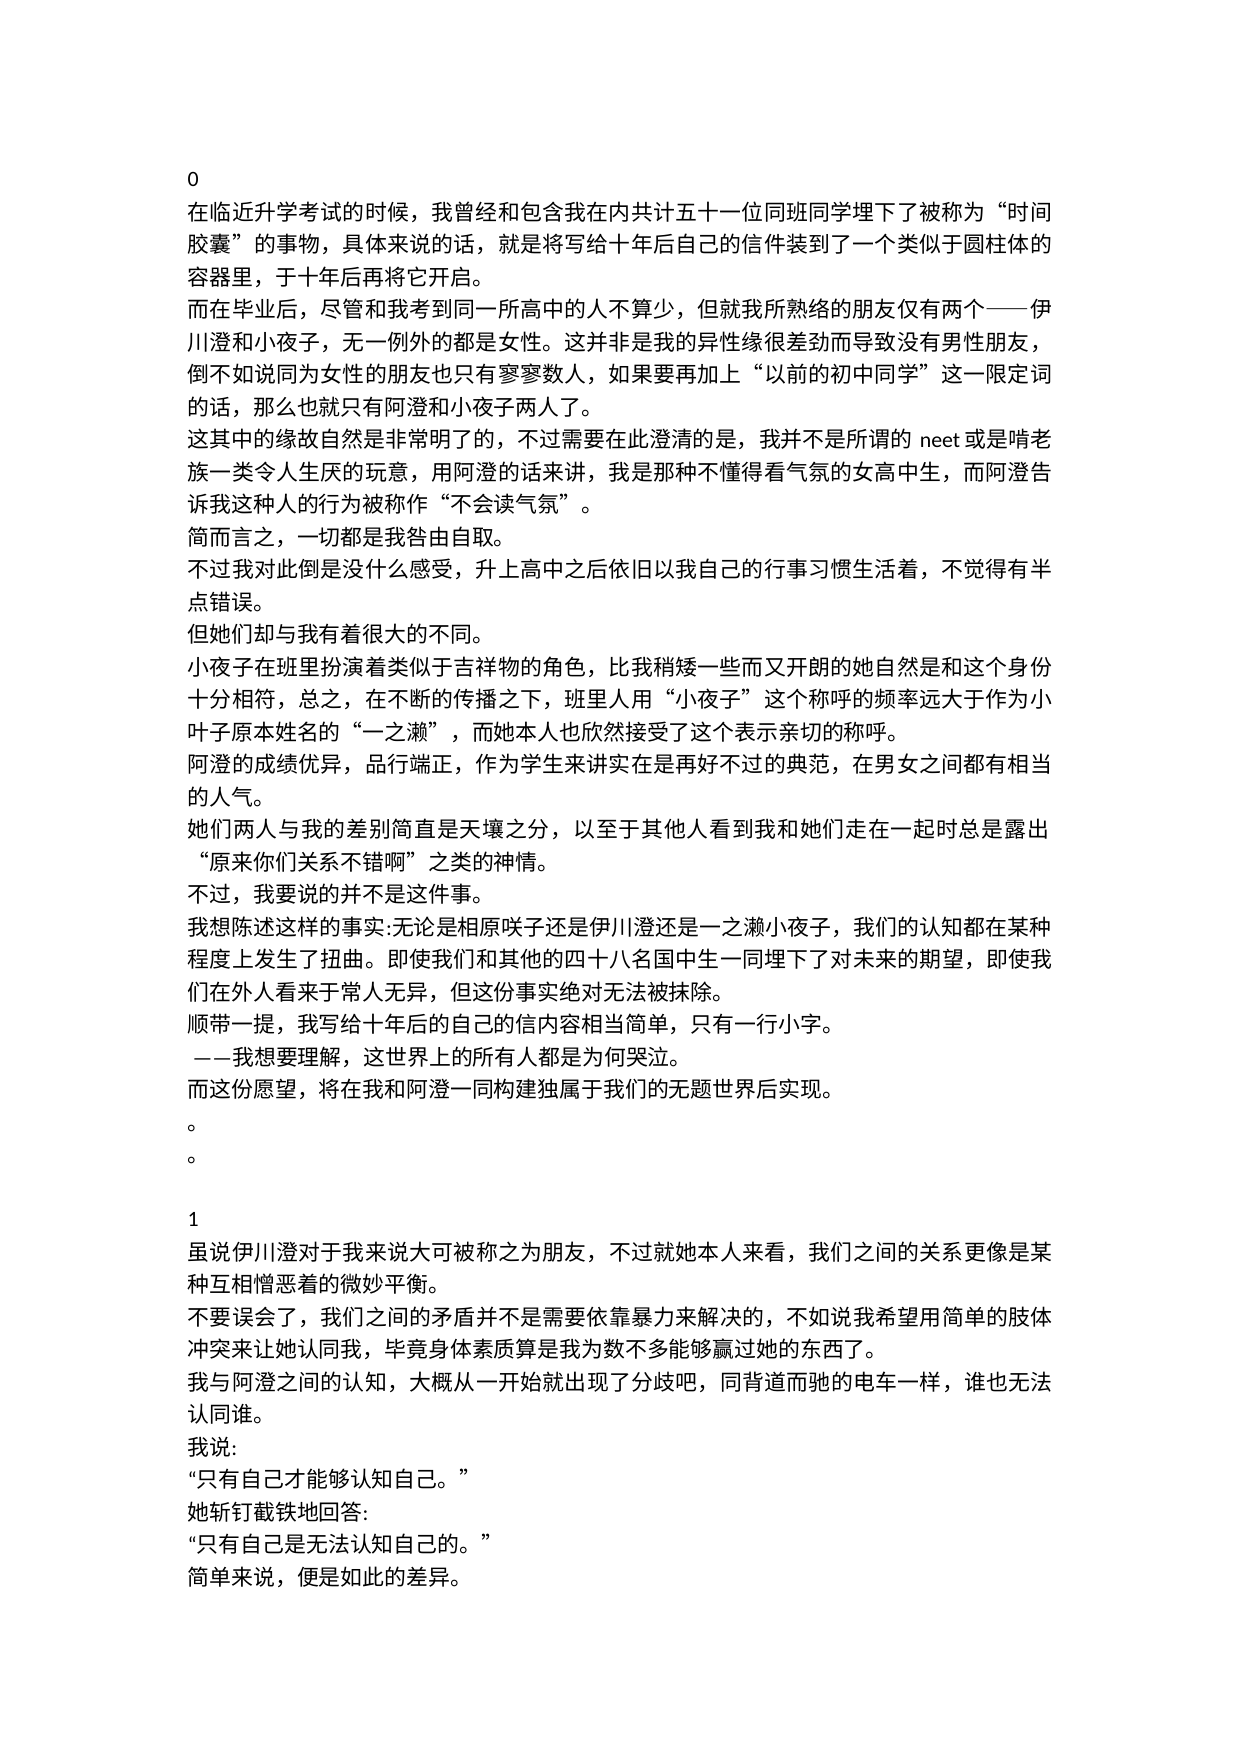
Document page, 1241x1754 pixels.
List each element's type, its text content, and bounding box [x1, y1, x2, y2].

text 。 [187, 1137, 1053, 1169]
text 阿澄的成绩优异，品行端正，作为学生来讲实在是再好不过的典范，在男女之间都有相当的人气。 [187, 747, 1053, 812]
text 简而言之，一切都是我咎由自取。 [187, 519, 1053, 552]
text 简单来说，便是如此的差异。 [187, 1559, 1053, 1592]
text 我说: [187, 1429, 1053, 1462]
text 在临近升学考试的时候，我曾经和包含我在内共计五十一位同班同学埋下了被称为“时间胶囊”的事物，具体来说的话，就是将写给十年后自己的信件装到了一个类似于圆柱体的容器里，于十年后再将它开启。 [187, 194, 1053, 292]
text 小夜子在班里扮演着类似于吉祥物的角色，比我稍矮一些而又开朗的她自然是和这个身份十分相符，总之，在不断的传播之下，班里人用“小夜子”这个称呼的频率远大于作为小叶子原本姓名的“一之濑”，而她本人也欣然接受了这个表示亲切的称呼。 [187, 649, 1053, 747]
text “只有自己是无法认知自己的。” [187, 1527, 1053, 1559]
text ——我想要理解，这世界上的所有人都是为何哭泣。 [187, 1039, 1053, 1072]
text 1 [187, 1202, 1053, 1234]
text 不过，我要说的并不是这件事。 [187, 877, 1053, 909]
text 我与阿澄之间的认知，大概从一开始就出现了分歧吧，同背道而驰的电车一样，谁也无法认同谁。 [187, 1364, 1053, 1429]
text 她斩钉截铁地回答: [187, 1494, 1053, 1527]
text 不过我对此倒是没什么感受，升上高中之后依旧以我自己的行事习惯生活着，不觉得有半点错误。 [187, 552, 1053, 617]
text 这其中的缘故自然是非常明了的，不过需要在此澄清的是，我并不是所谓的neet或是啃老族一类令人生厌的玩意，用阿澄的话来讲，我是那种不懂得看气氛的女高中生，而阿澄告诉我这种人的行为被称作“不会读气氛”。 [187, 422, 1053, 519]
text 不要误会了，我们之间的矛盾并不是需要依靠暴力来解决的，不如说我希望用简单的肢体冲突来让她认同我，毕竟身体素质算是我为数不多能够赢过她的东西了。 [187, 1299, 1053, 1364]
text 虽说伊川澄对于我来说大可被称之为朋友，不过就她本人来看，我们之间的关系更像是某种互相憎恶着的微妙平衡。 [187, 1234, 1053, 1299]
text 她们两人与我的差别简直是天壤之分，以至于其他人看到我和她们走在一起时总是露出“原来你们关系不错啊”之类的神情。 [187, 812, 1053, 877]
text 而这份愿望，将在我和阿澄一同构建独属于我们的无题世界后实现。 [187, 1072, 1053, 1104]
text 但她们却与我有着很大的不同。 [187, 617, 1053, 649]
text 我想陈述这样的事实:无论是相原咲子还是伊川澄还是一之濑小夜子，我们的认知都在某种程度上发生了扭曲。即使我们和其他的四十八名国中生一同埋下了对未来的期望，即使我们在外人看来于常人无异，但这份事实绝对无法被抹除。 [187, 909, 1053, 1007]
text 而在毕业后，尽管和我考到同一所高中的人不算少，但就我所熟络的朋友仅有两个——伊川澄和小夜子，无一例外的都是女性。这并非是我的异性缘很差劲而导致没有男性朋友，倒不如说同为女性的朋友也只有寥寥数人，如果要再加上“以前的初中同学”这一限定词的话，那么也就只有阿澄和小夜子两人了。 [187, 292, 1053, 422]
text “只有自己才能够认知自己。” [187, 1462, 1053, 1494]
text 0 [187, 162, 1053, 194]
text 顺带一提，我写给十年后的自己的信内容相当简单，只有一行小字。 [187, 1007, 1053, 1039]
text 。 [187, 1104, 1053, 1137]
